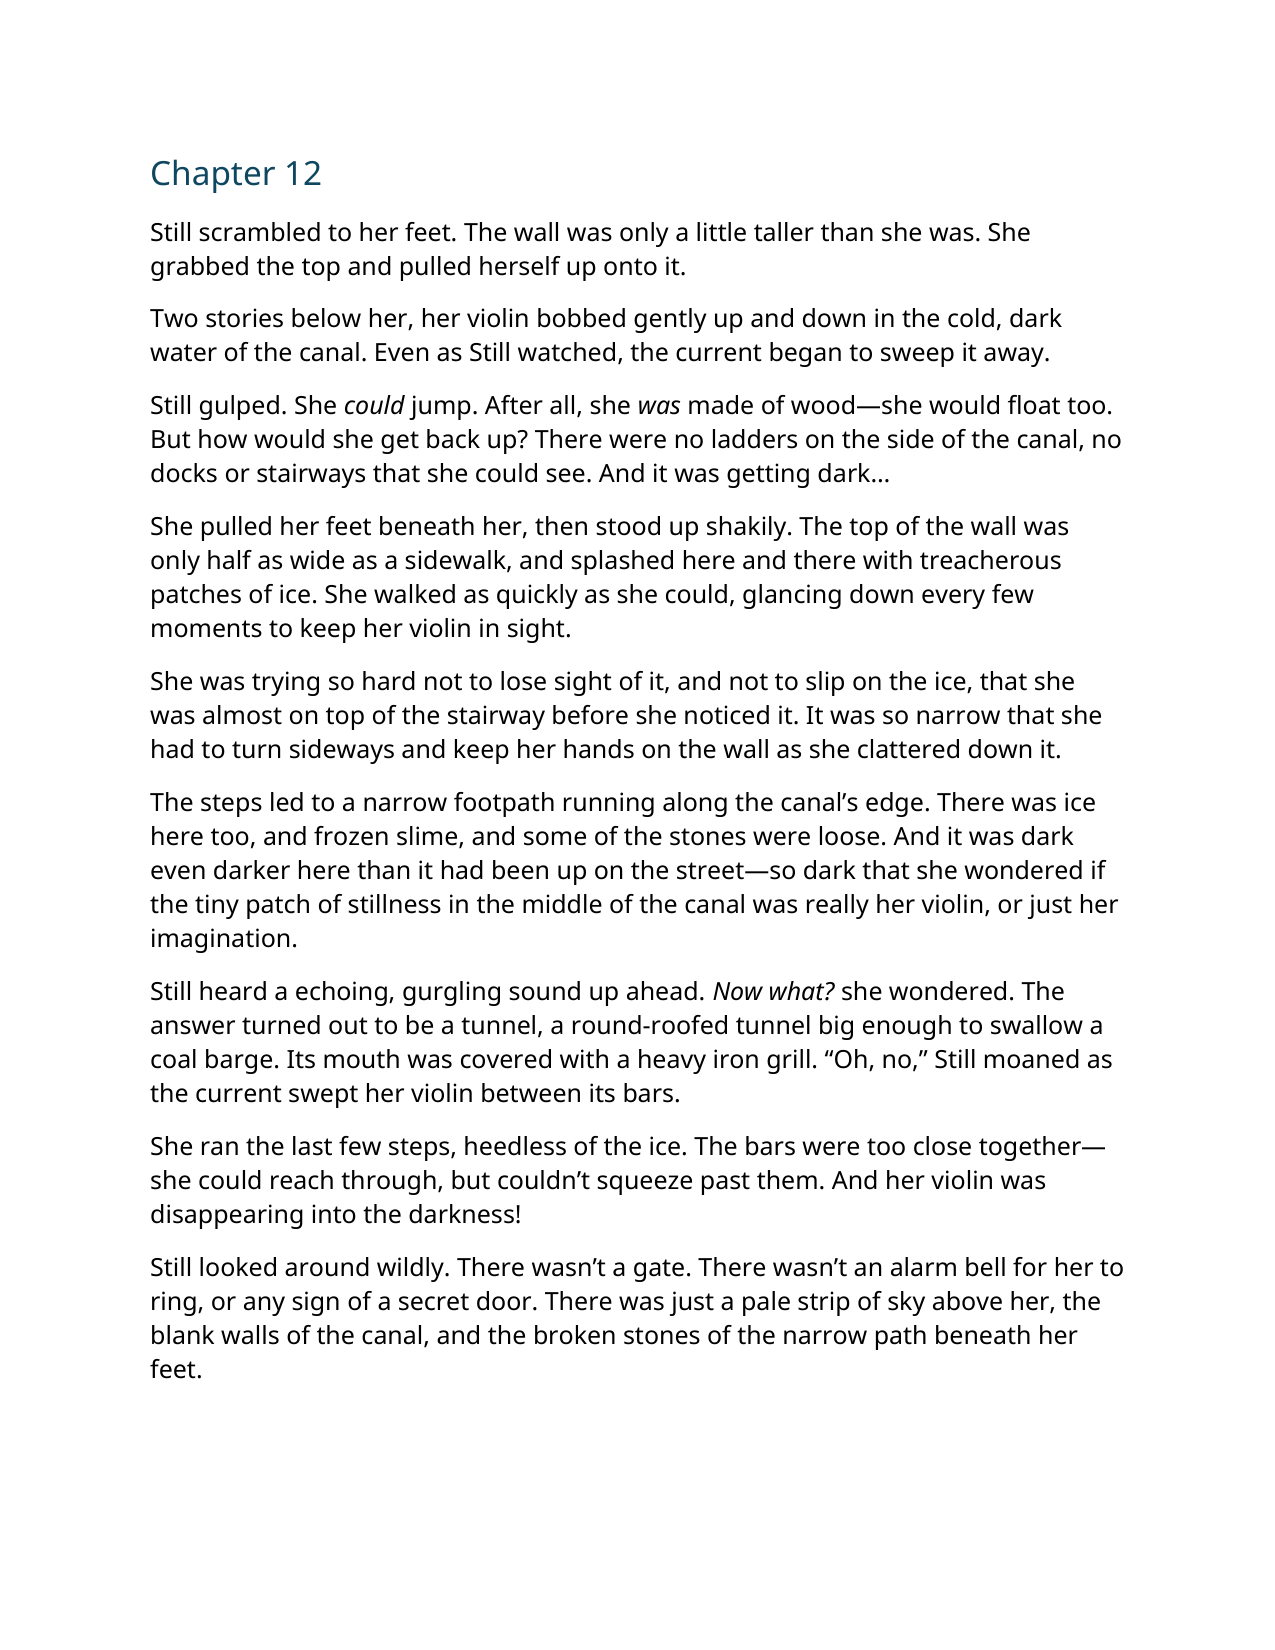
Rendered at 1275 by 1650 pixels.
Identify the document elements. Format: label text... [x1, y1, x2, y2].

text Still scrambled to her feet. The wall was only a little taller than she was. She grabbed the top and pulled herself up onto it. [150, 214, 1125, 282]
text Still looked around wildly. There wasn’t a gate. There wasn’t an alarm bell for her to ring, or any sign of a secret door. There was just a pale strip of sky above her, the blank walls of the canal, and the broken stones of the narrow path beneath her feet. [150, 1250, 1125, 1386]
text Still gulped. She could jump. After all, she was made of wood—she would float too. But how would she get back up? There were no ladders on the side of the canal, no docks or stairways that she could see. And it was getting dark… [150, 388, 1125, 490]
text She pulled her feet beneath her, then stood up shakily. The top of the wall was only half as wide as a sidewalk, and splashed here and there with treacherous patches of ice. She walked as quickly as she could, glancing down every few moments to keep her violin in sight. [150, 509, 1125, 645]
text She ran the last few steps, heedless of the ice. The bars were too close together—she could reach through, but couldn’t squeeze past them. And her violin was disappearing into the darkness! [150, 1129, 1125, 1231]
text Still heard a echoing, gurgling sound up ahead. Now what? she wondered. The answer turned out to be a tunnel, a round-roofed tunnel big enough to swallow a coal barge. Its mouth was covered with a heavy iron grill. “Oh, no,” Still moaned as the current swept her violin between its bars. [150, 974, 1125, 1110]
text Two stories below her, her violin bobbed gently up and down in the cold, dark water of the canal. Even as Still watched, the current began to sweep it away. [150, 301, 1125, 369]
text She was trying so hard not to lose sight of it, and not to slip on the ice, that she was almost on top of the stairway before she noticed it. It was so narrow that she had to turn sideways and keep her hands on the wall as she clattered down it. [150, 664, 1125, 766]
text The steps led to a narrow footpath running along the canal’s edge. There was ice here too, and frozen slime, and some of the stones were loose. And it was dark even darker here than it had been up on the street—so dark that she wondered if the tiny patch of stillness in the middle of the canal was really her violin, or just her imagination. [150, 785, 1125, 955]
subtitle Chapter 12 [150, 150, 1125, 195]
